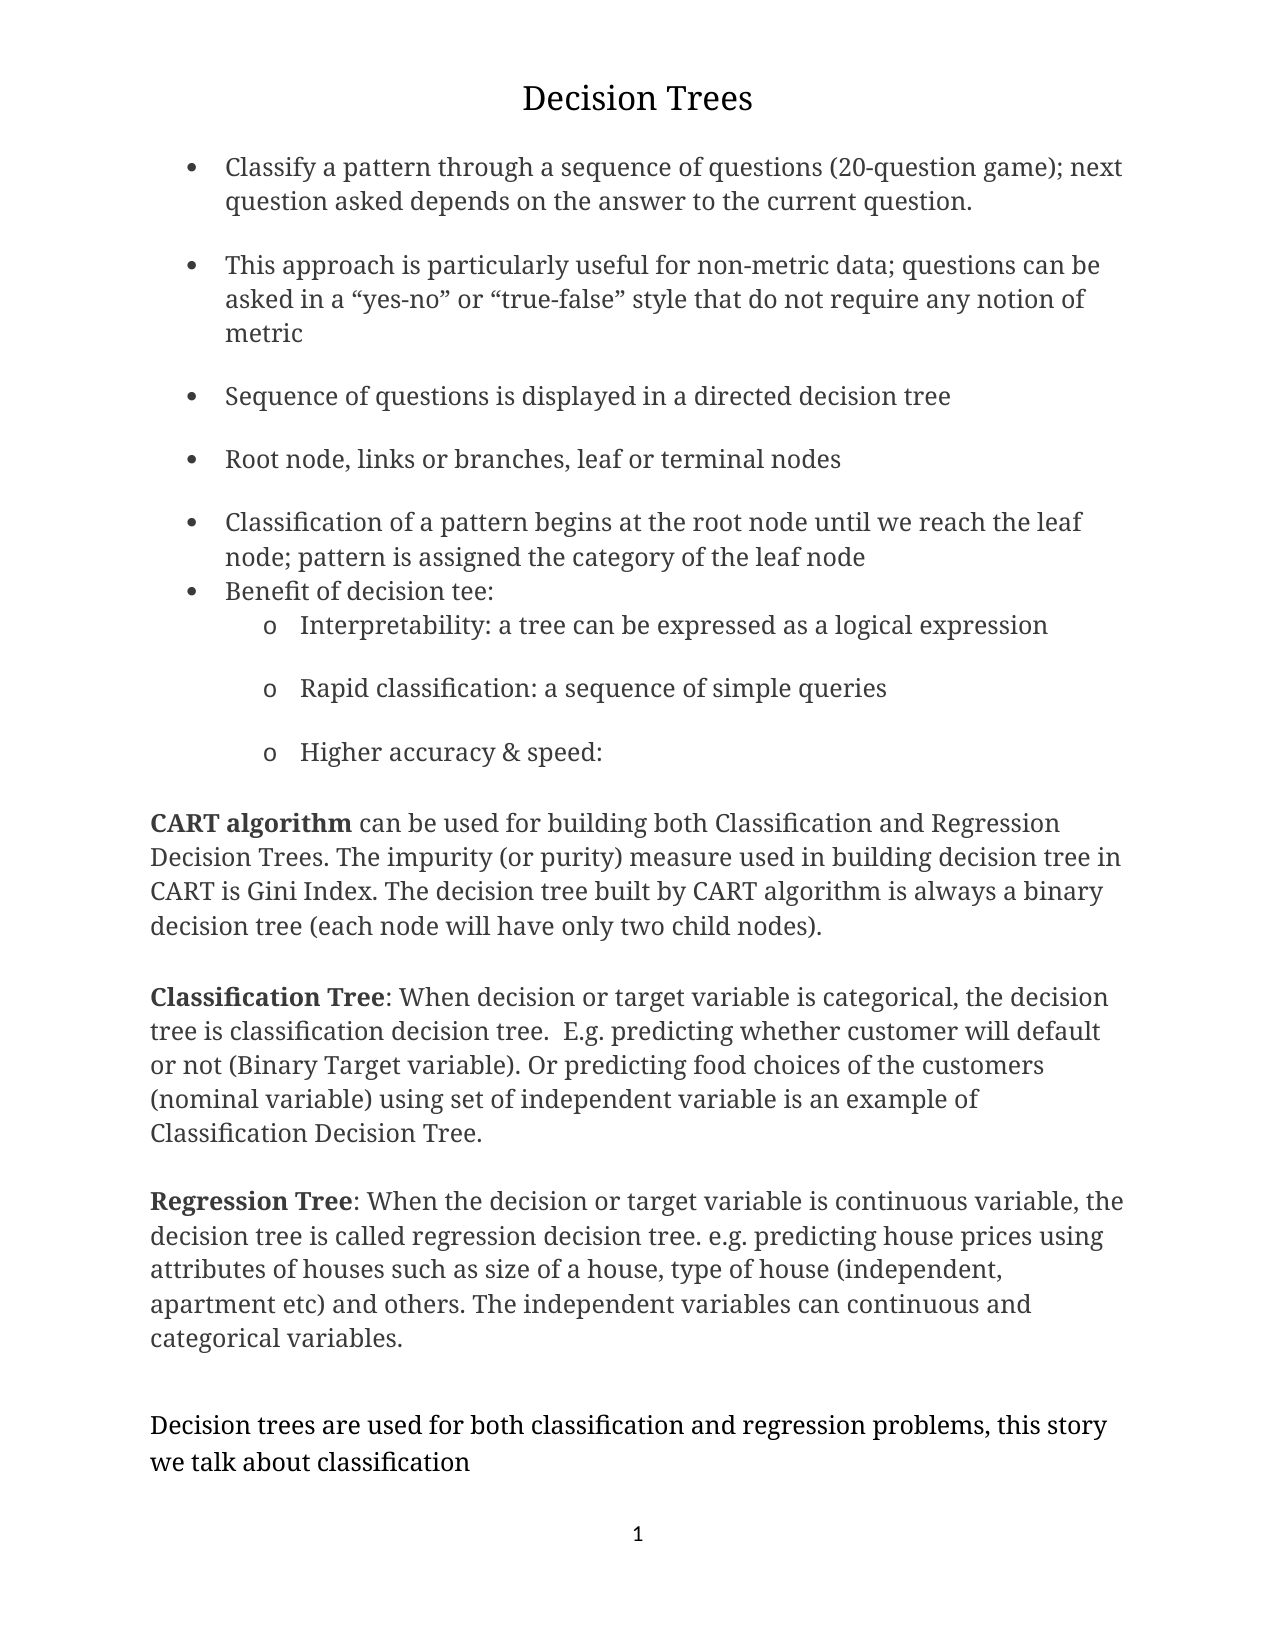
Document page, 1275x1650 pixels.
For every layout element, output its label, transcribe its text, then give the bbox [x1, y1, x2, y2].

text CART algorithm can be used for building both Classification and Regression Decision Trees. The impurity (or purity) measure used in building decision tree in CART is Gini Index. The decision tree built by CART algorithm is always a binary decision tree (each node will have only two child nodes). [150, 806, 1125, 942]
list Sequence of questions is displayed in a directed decision tree [187, 379, 1125, 413]
list Classify a pattern through a sequence of questions (20-question game); next question asked depends on the answer to the current question. [187, 150, 1125, 218]
list Root node, links or branches, leaf or terminal nodes [187, 442, 1125, 476]
list Rapid classification: a sequence of simple queries [262, 671, 1125, 705]
text Regression Tree: When the decision or target variable is continuous variable, the decision tree is called regression decision tree. e.g. predicting house prices using attributes of houses such as size of a house, type of house (independent, apartment etc) and others. The independent variables can continuous and categorical variables. [150, 1184, 1125, 1354]
list Higher accuracy & speed: [262, 734, 1125, 768]
text Classification Tree: When decision or target variable is categorical, the decision tree is classification decision tree. E.g. predicting whether customer will default or not (Binary Target variable). Or predicting food choices of the customers (nominal variable) using set of independent variable is an example of Classification Decision Tree. [150, 980, 1125, 1150]
list Benefit of decision tee: [187, 573, 1125, 607]
list This approach is particularly useful for non-metric data; questions can be asked in a “yes-no” or “true-false” style that do not require any notion of metric [187, 247, 1125, 349]
list Interpretability: a tree can be expressed as a logical expression [262, 607, 1125, 642]
list Classification of a pattern begins at the root node until we reach the leaf node; pattern is assigned the category of the leaf node [187, 505, 1125, 573]
text Decision trees are used for both classification and regression problems, this story we talk about classification [150, 1408, 1125, 1479]
